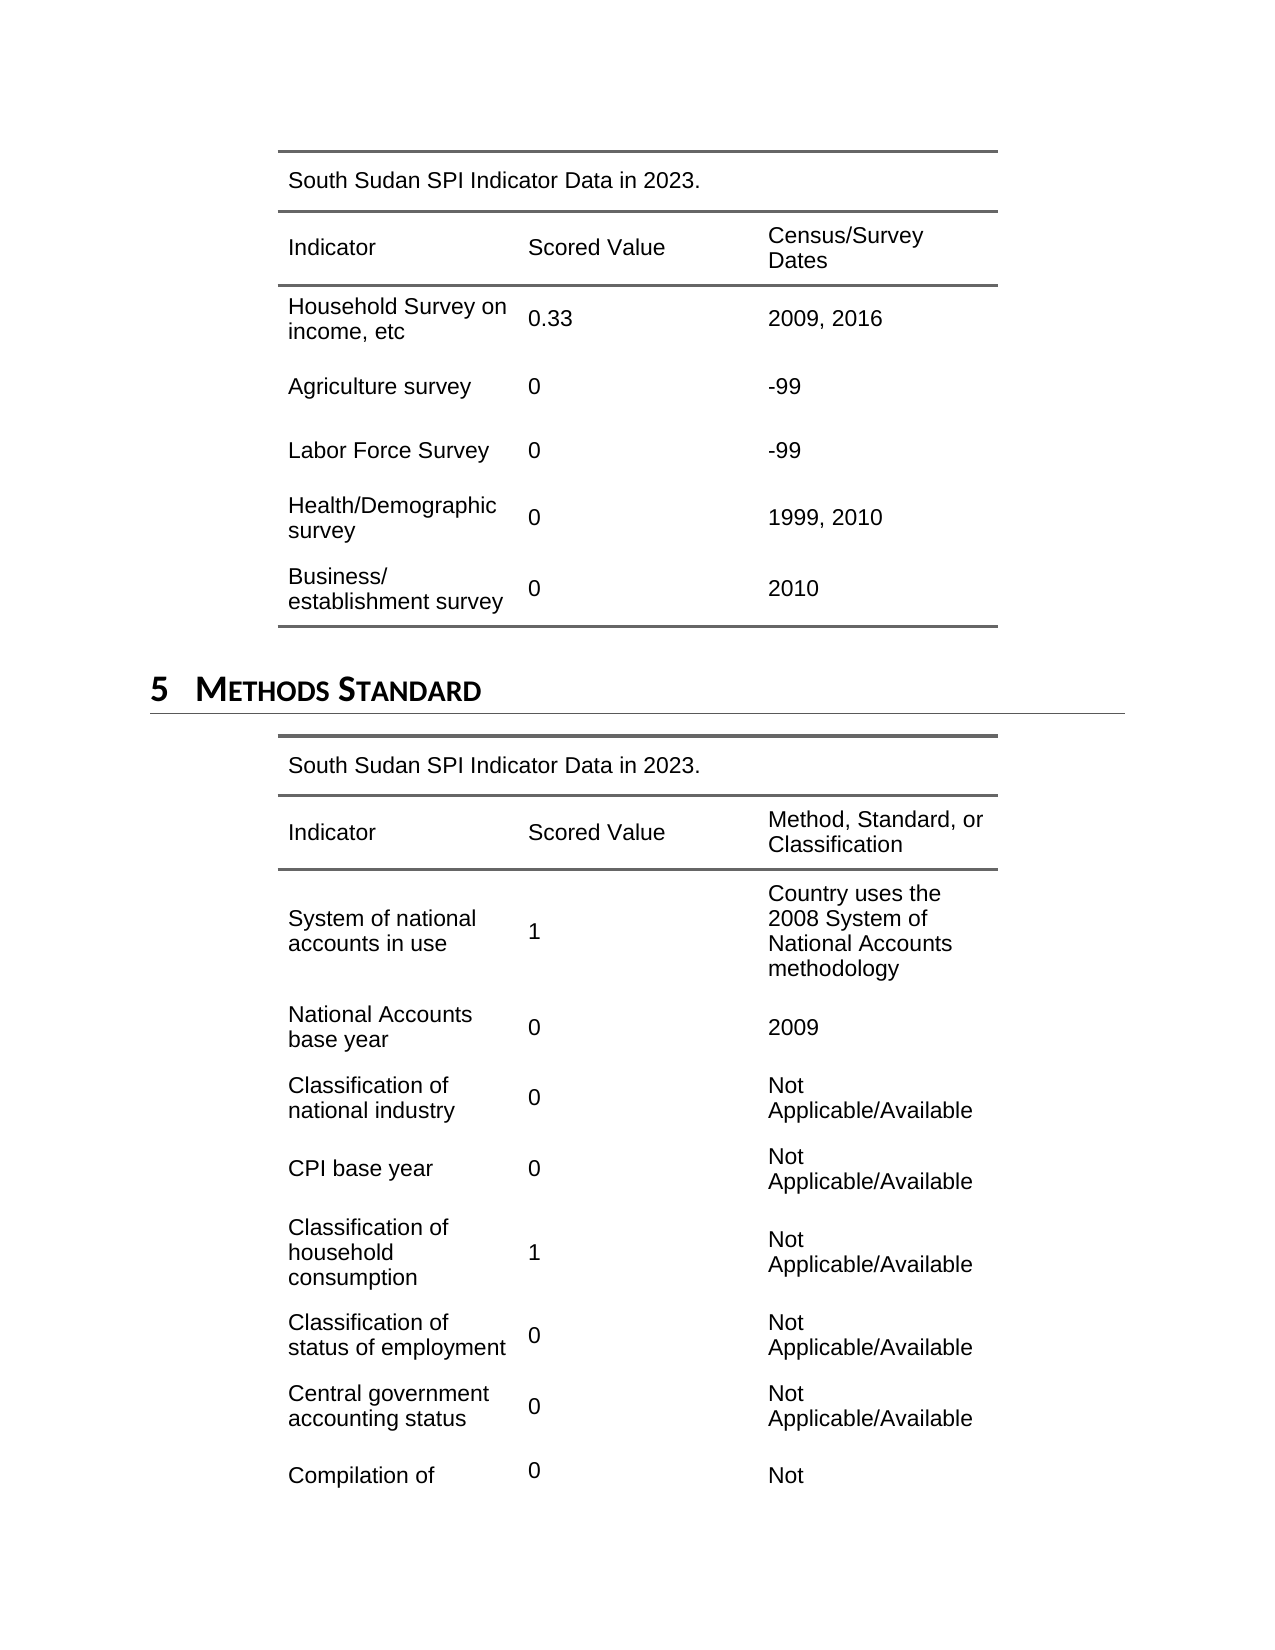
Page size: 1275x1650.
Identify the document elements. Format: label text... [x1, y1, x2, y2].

table_cell 1 [518, 871, 757, 992]
table_cell Classification of household consumption [278, 1205, 517, 1300]
table_cell CPI base year [278, 1134, 517, 1204]
table_cell 0 [518, 355, 757, 418]
table_cell 2009, 2016 [758, 287, 997, 354]
table_cell -99 [758, 419, 997, 483]
table_cell Not Applicable/Available [758, 1300, 997, 1371]
table_cell -99 [758, 355, 997, 418]
table_cell 1 [518, 1205, 757, 1300]
table_cell 0 [518, 554, 757, 624]
table_header South Sudan SPI Indicator Data in 2023. [278, 738, 997, 794]
table_cell Not Applicable/Available [758, 1134, 997, 1204]
table_cell Not Applicable/Available [758, 1371, 997, 1442]
table_cell Census/Survey Dates [758, 213, 997, 284]
table_cell Indicator [278, 213, 517, 284]
table_cell 0.33 [518, 287, 757, 354]
table_cell 0 [518, 1300, 757, 1371]
table_cell Business/establishment survey [278, 554, 517, 624]
table_cell Classification of national industry [278, 1063, 517, 1134]
table_cell Agriculture survey [278, 355, 517, 418]
table_cell 0 [518, 1442, 757, 1500]
table_cell Health/Demographic survey [278, 483, 517, 554]
table_cell 0 [518, 1371, 757, 1442]
table_cell 1999, 2010 [758, 483, 997, 554]
table_cell 2009 [758, 992, 997, 1063]
table_cell 2010 [758, 554, 997, 624]
table_cell National Accounts base year [278, 992, 517, 1063]
table_cell Not Applicable/Available [758, 1205, 997, 1300]
table_cell 0 [518, 483, 757, 554]
table_cell Scored Value [518, 213, 757, 284]
table_cell Classification of status of employment [278, 1300, 517, 1371]
table_cell Scored Value [518, 797, 757, 868]
table_cell Not Applicable/Available [758, 1063, 997, 1134]
table_cell Household Survey on income, etc [278, 287, 517, 354]
table_cell Indicator [278, 797, 517, 868]
table_cell 0 [518, 992, 757, 1063]
table_cell 0 [518, 419, 757, 483]
table_cell Compilation of government finance statistics [278, 1442, 517, 1500]
table_cell 0 [518, 1063, 757, 1134]
table_header South Sudan SPI Indicator Data in 2023. [278, 153, 997, 210]
table_cell Labor Force Survey [278, 419, 517, 483]
table_cell 0 [518, 1134, 757, 1204]
table_cell Not Applicable/Available [758, 1442, 997, 1500]
table_cell System of national accounts in use [278, 871, 517, 992]
table_cell Country uses the 2008 System of National Accounts methodology [758, 871, 997, 992]
table_cell Central government accounting status [278, 1371, 517, 1442]
table_cell Method, Standard, or Classification [758, 797, 997, 868]
subtitle Methods Standard [150, 665, 1125, 713]
